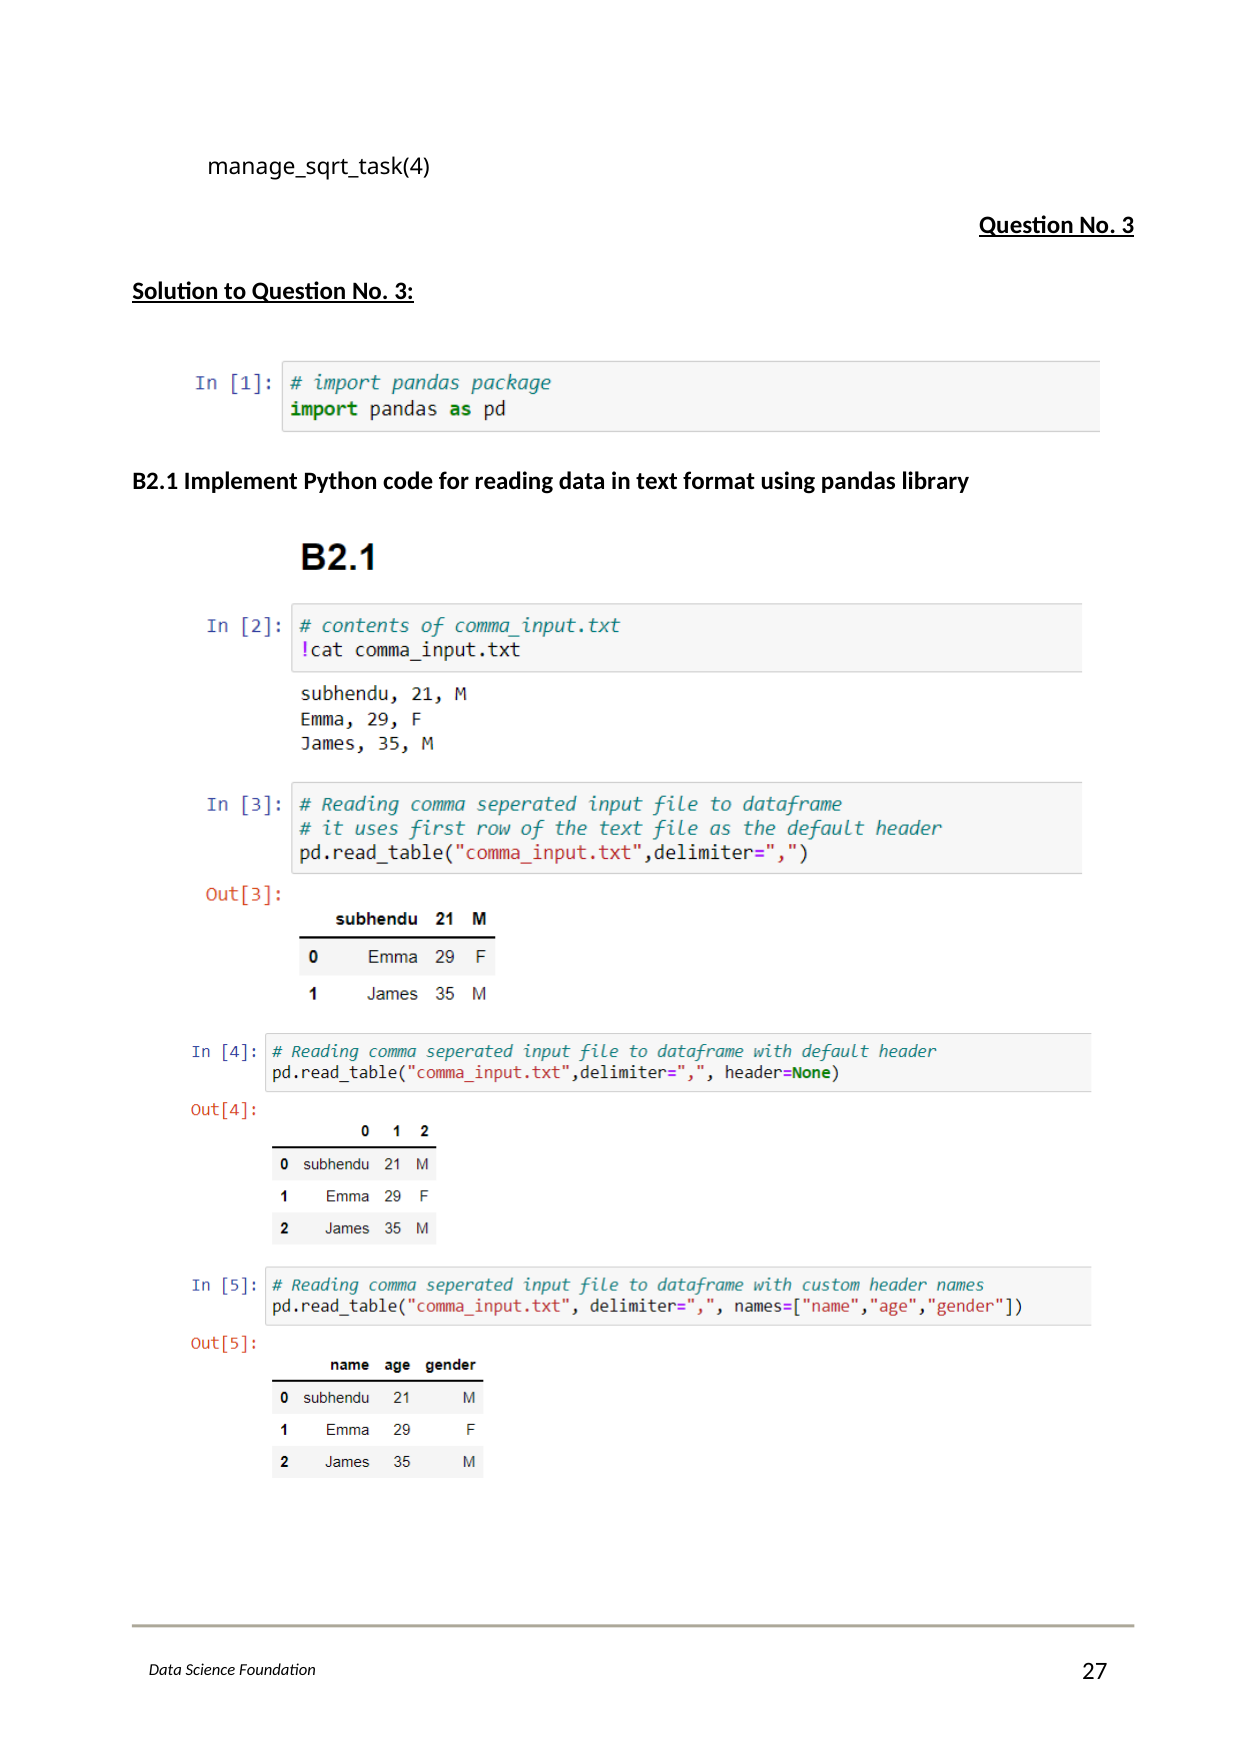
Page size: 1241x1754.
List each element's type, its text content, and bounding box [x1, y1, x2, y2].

text manage_sqrt_task(4) [132, 150, 1134, 181]
text Solution to Question No. 3: [132, 275, 1134, 306]
subtitle Question No. 3 [132, 209, 1134, 240]
subtitle B2.1 Implement Python code for reading data in text format using pandas library [132, 465, 1134, 495]
picture [174, 525, 1092, 1488]
picture [166, 336, 1100, 444]
